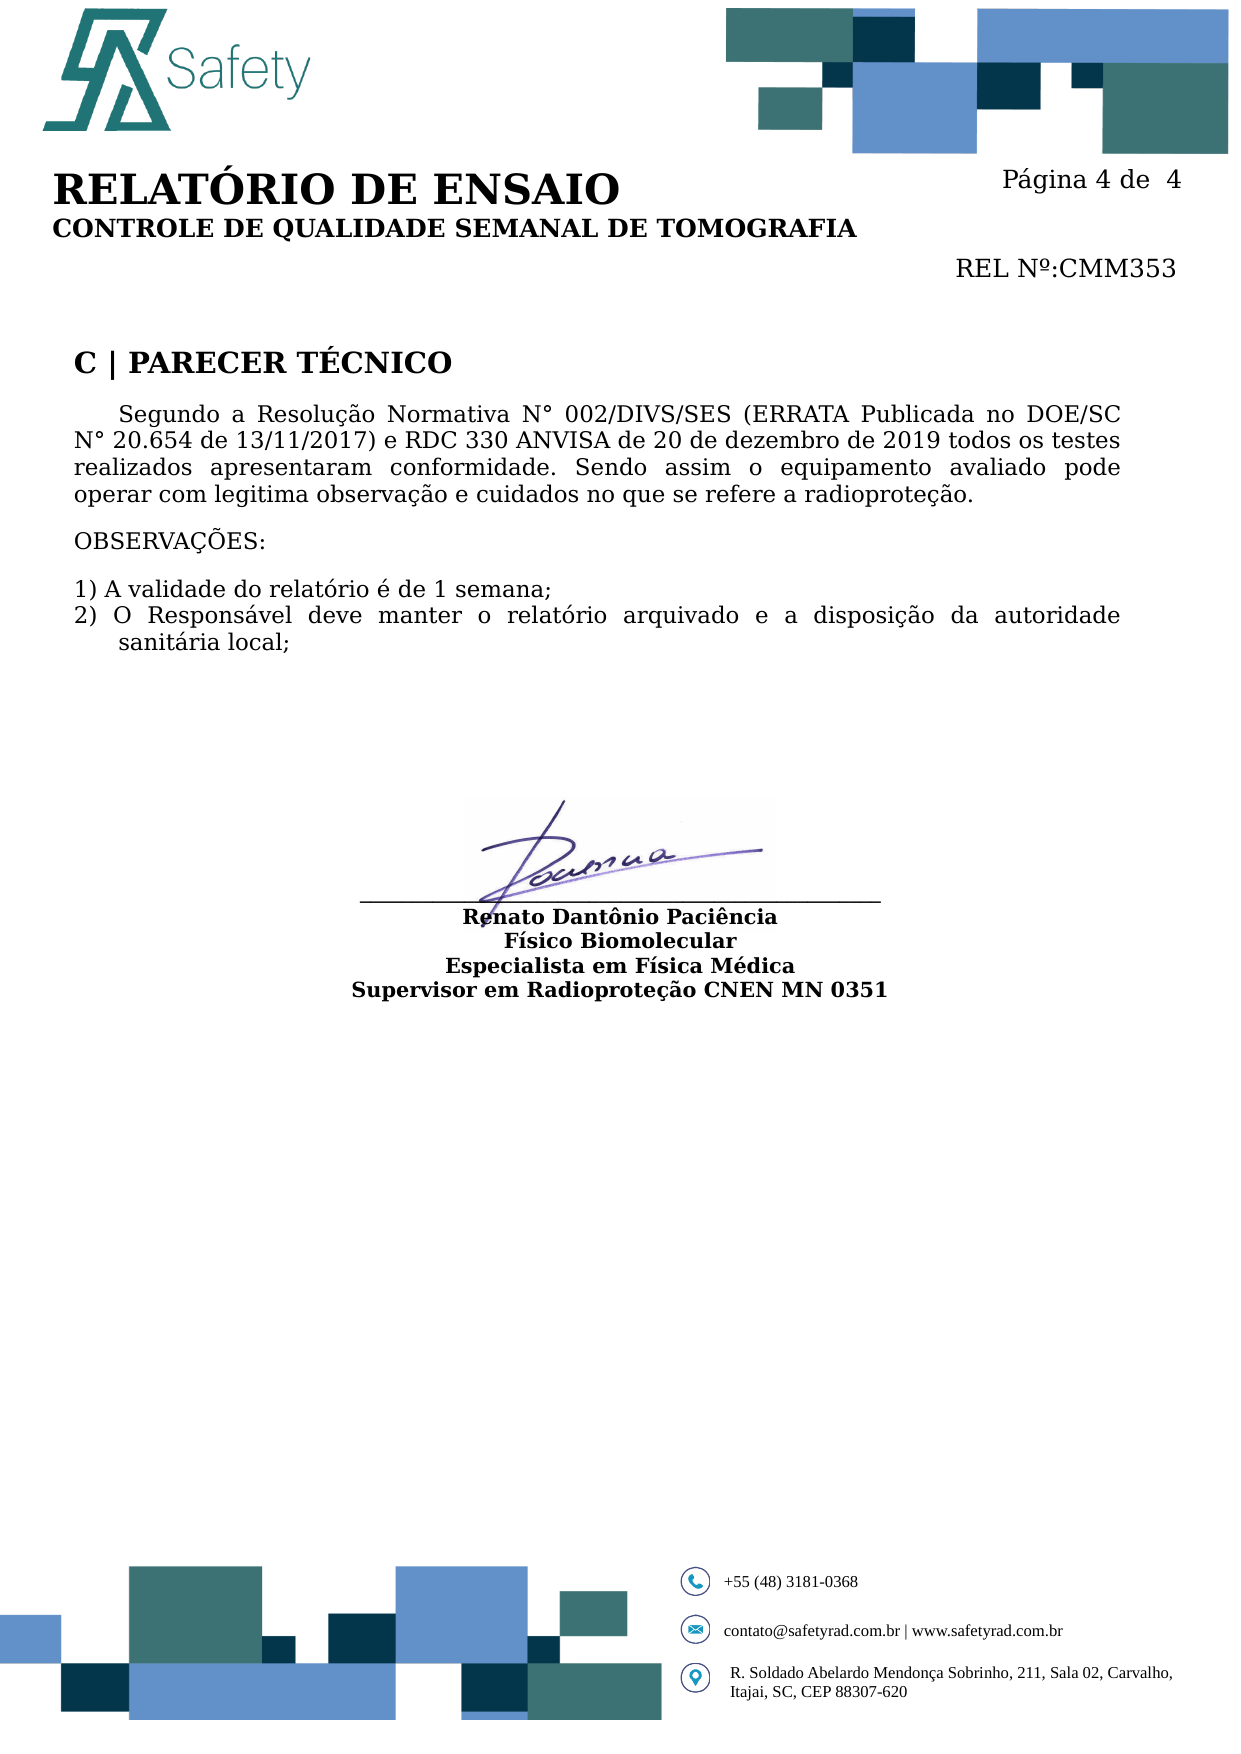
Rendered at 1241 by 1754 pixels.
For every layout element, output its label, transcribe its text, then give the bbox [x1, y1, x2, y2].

picture [464, 794, 776, 881]
picture [680, 1566, 710, 1596]
picture [0, 1566, 662, 1720]
picture [42, 8, 311, 131]
text Segundo a Resolução Normativa N° 002/DIVS/SES (ERRATA Publicada no DOE/SC N° 20.654 de 13/11/2017) e RDC 330 ANVISA de 20 de dezembro de 2019 todos os testes realizados apresentaram conformidade. Sendo assim o equipamento avaliado pode operar com legitima observação e cuidados no que se refere a radioproteção. [74, 401, 1122, 507]
text C | PARECER TÉCNICO [74, 346, 1122, 380]
text Renato Dantônio Paciência [118, 904, 1122, 929]
picture [725, 8, 1229, 154]
text OBSERVAÇÕES: [74, 528, 1122, 555]
text Físico Biomolecular [118, 929, 1122, 953]
text Especialista em Física Médica [118, 953, 1122, 978]
text __________________________________________________ [118, 881, 1122, 904]
text 2) O Responsável deve manter o relatório arquivado e a disposição da autoridade sanitária local; [74, 602, 1122, 656]
text 1) A validade do relatório é de 1 semana; [74, 576, 1122, 602]
picture [680, 1663, 710, 1693]
picture [680, 1614, 710, 1644]
text Supervisor em Radioproteção CNEN MN 0351 [118, 978, 1122, 1002]
